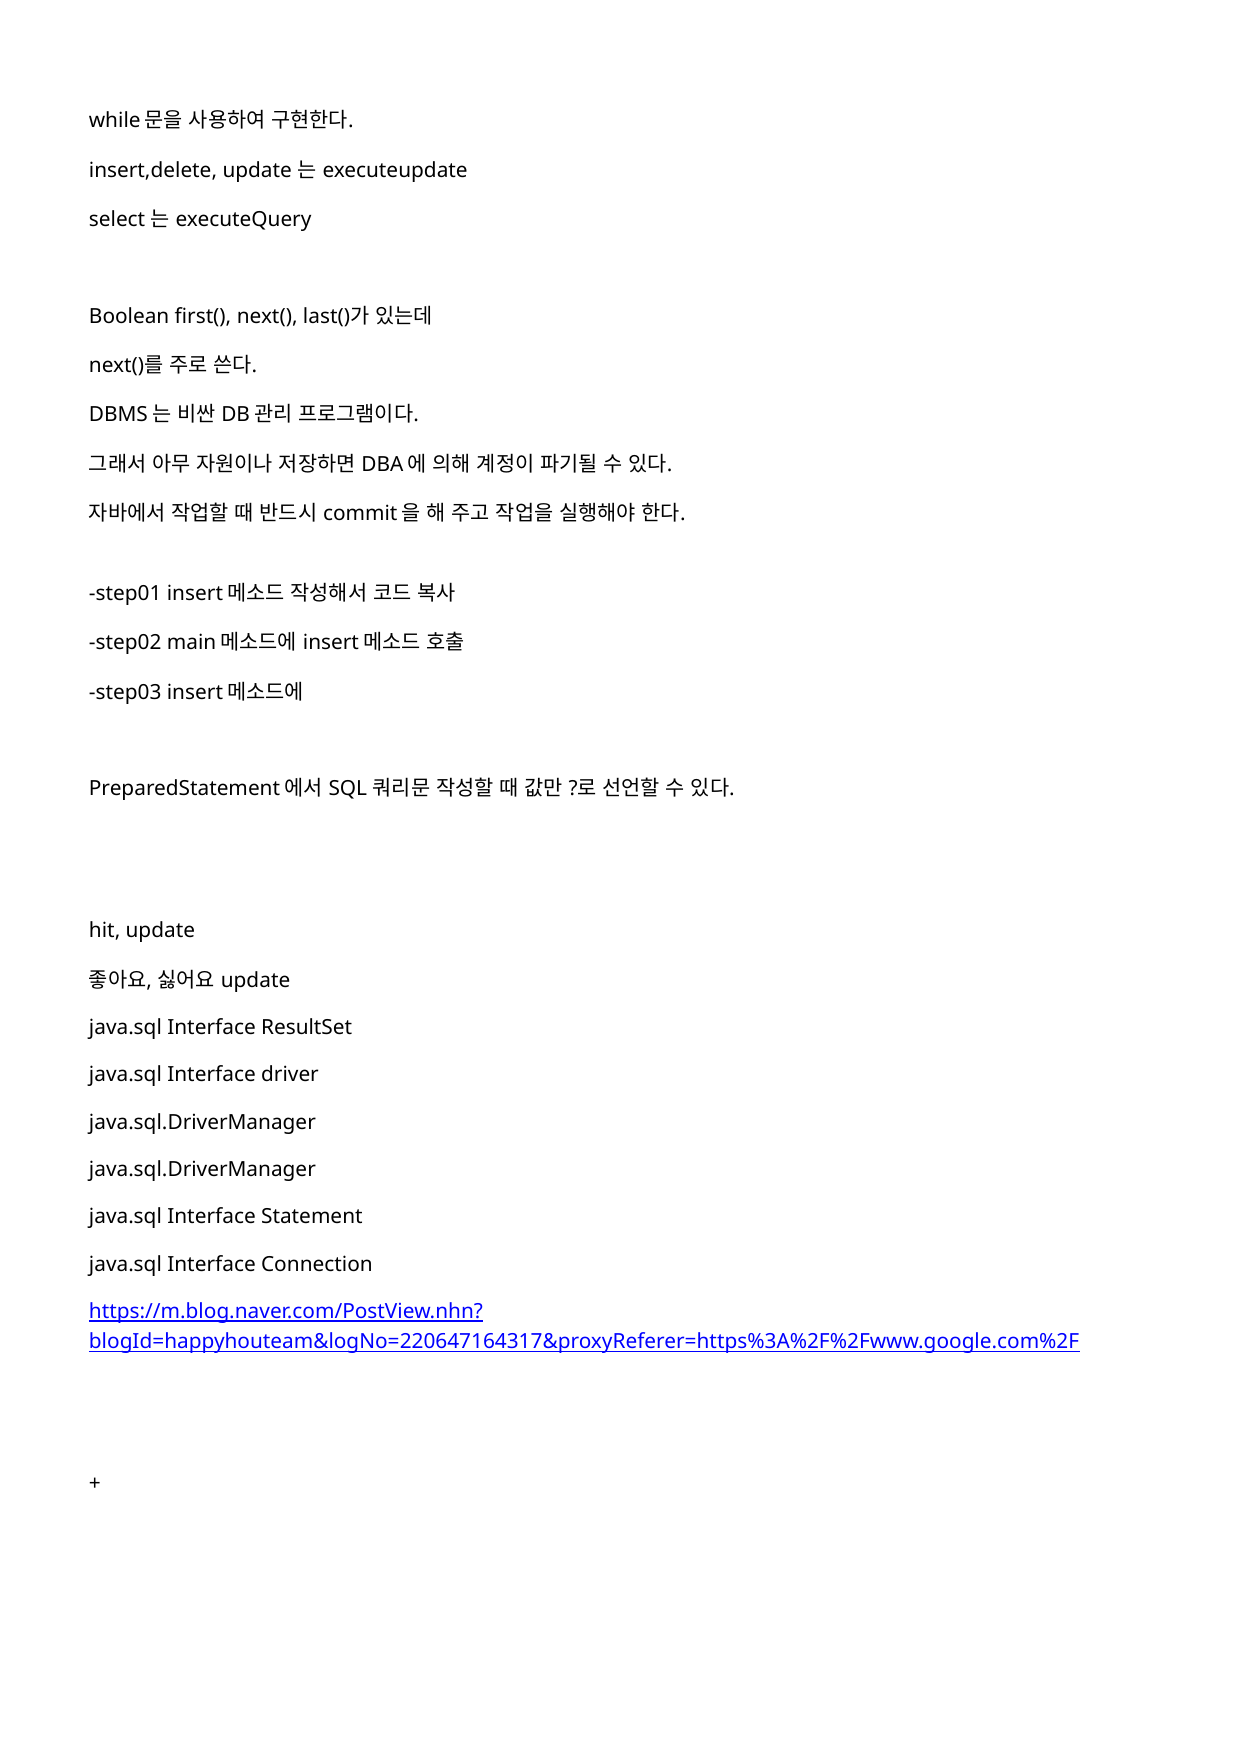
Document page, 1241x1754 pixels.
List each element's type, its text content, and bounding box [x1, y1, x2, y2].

text hit, update [89, 916, 1137, 944]
text java.sql Interface Connection [89, 1249, 1137, 1277]
text 그래서 아무 자원이나 저장하면 DBA에 의해 계정이 파기될 수 있다. [89, 447, 1137, 477]
text select 는 executeQuery [89, 202, 1137, 232]
text -step01 insert메소드 작성해서 코드 복사 [89, 576, 1137, 606]
text -step03 insert메소드에 [89, 675, 1137, 705]
text -step02 main메소드에 insert메소드 호출 [89, 626, 1137, 656]
text while문을 사용하여 구현한다. [89, 103, 1137, 134]
text java.sql.DriverManager [89, 1107, 1137, 1135]
text Boolean first(), next(), last()가 있는데 [89, 299, 1137, 329]
text PreparedStatement에서 SQL 쿼리문 작성할 때 값만 ?로 선언할 수 있다. [89, 772, 1137, 802]
text java.sql Interface ResultSet [89, 1012, 1137, 1041]
text 좋아요, 싫어요 update [89, 963, 1137, 993]
text + [89, 1468, 1137, 1497]
text java.sql Interface driver [89, 1059, 1137, 1088]
text next()를 주로 쓴다. [89, 348, 1137, 378]
text 자바에서 작업할 때 반드시 commit을 해 주고 작업을 실행해야 한다. [89, 496, 1137, 557]
text java.sql Interface Statement [89, 1201, 1137, 1230]
text DBMS는 비싼 DB관리 프로그램이다. [89, 398, 1137, 428]
text insert,delete, update 는 executeupdate [89, 153, 1137, 183]
text java.sql.DriverManager [89, 1154, 1137, 1182]
text https://m.blog.naver.com/PostView.nhn?blogId=happyhouteam&logNo=220647164317&proxyReferer=https%3A%2F%2Fwww.google.com%2F [89, 1296, 1137, 1355]
